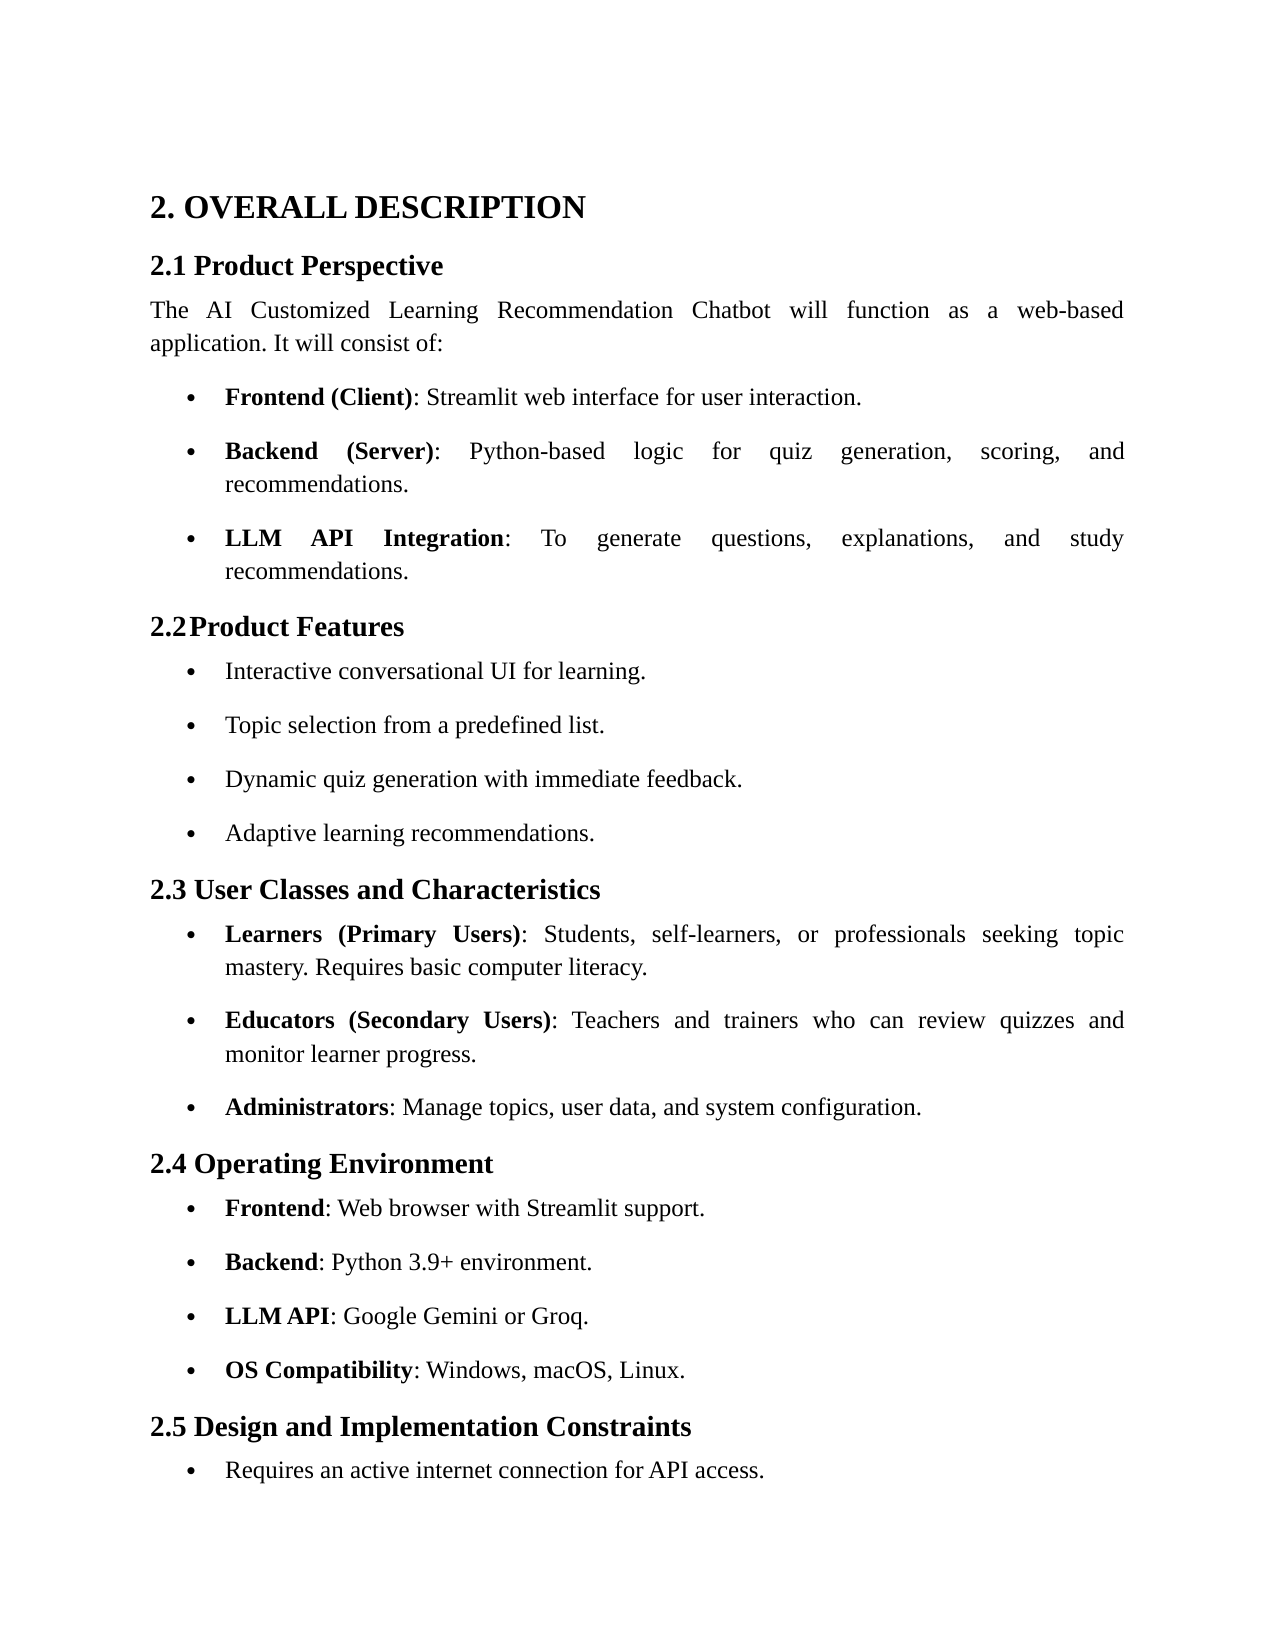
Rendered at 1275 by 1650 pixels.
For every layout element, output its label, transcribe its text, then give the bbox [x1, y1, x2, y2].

list Learners (Primary Users): Students, self-learners, or professionals seeking topic mastery. Requires basic computer literacy. [187, 919, 1125, 981]
subtitle 2. OVERALL DESCRIPTION [150, 187, 1125, 226]
subtitle 2.1 Product Perspective [150, 248, 1125, 282]
list Topic selection from a predefined list. [187, 710, 1125, 739]
list Frontend: Web browser with Streamlit support. [187, 1193, 1125, 1222]
subtitle 2.3 User Classes and Characteristics [150, 872, 1125, 905]
list LLM API: Google Gemini or Groq. [187, 1301, 1125, 1330]
list Interactive conversational UI for learning. [187, 656, 1125, 685]
list Backend (Server): Python-based logic for quiz generation, scoring, and recommendations. [187, 436, 1125, 498]
subtitle Product Features [150, 609, 1125, 643]
list LLM API Integration: To generate questions, explanations, and study recommendations. [187, 523, 1125, 584]
list OS Compatibility: Windows, macOS, Linux. [187, 1355, 1125, 1383]
list Adaptive learning recommendations. [187, 818, 1125, 847]
list Backend: Python 3.9+ environment. [187, 1247, 1125, 1276]
list Dynamic quiz generation with immediate feedback. [187, 764, 1125, 793]
list Administrators: Manage topics, user data, and system configuration. [187, 1092, 1125, 1121]
list Educators (Secondary Users): Teachers and trainers who can review quizzes and monitor learner progress. [187, 1006, 1125, 1067]
list Requires an active internet connection for API access. [187, 1456, 1125, 1484]
subtitle 2.5 Design and Implementation Constraints [150, 1409, 1125, 1442]
subtitle 2.4 Operating Environment [150, 1146, 1125, 1180]
list Frontend (Client): Streamlit web interface for user interaction. [187, 382, 1125, 411]
text The AI Customized Learning Recommendation Chatbot will function as a web-based application. It will consist of: [150, 295, 1125, 357]
